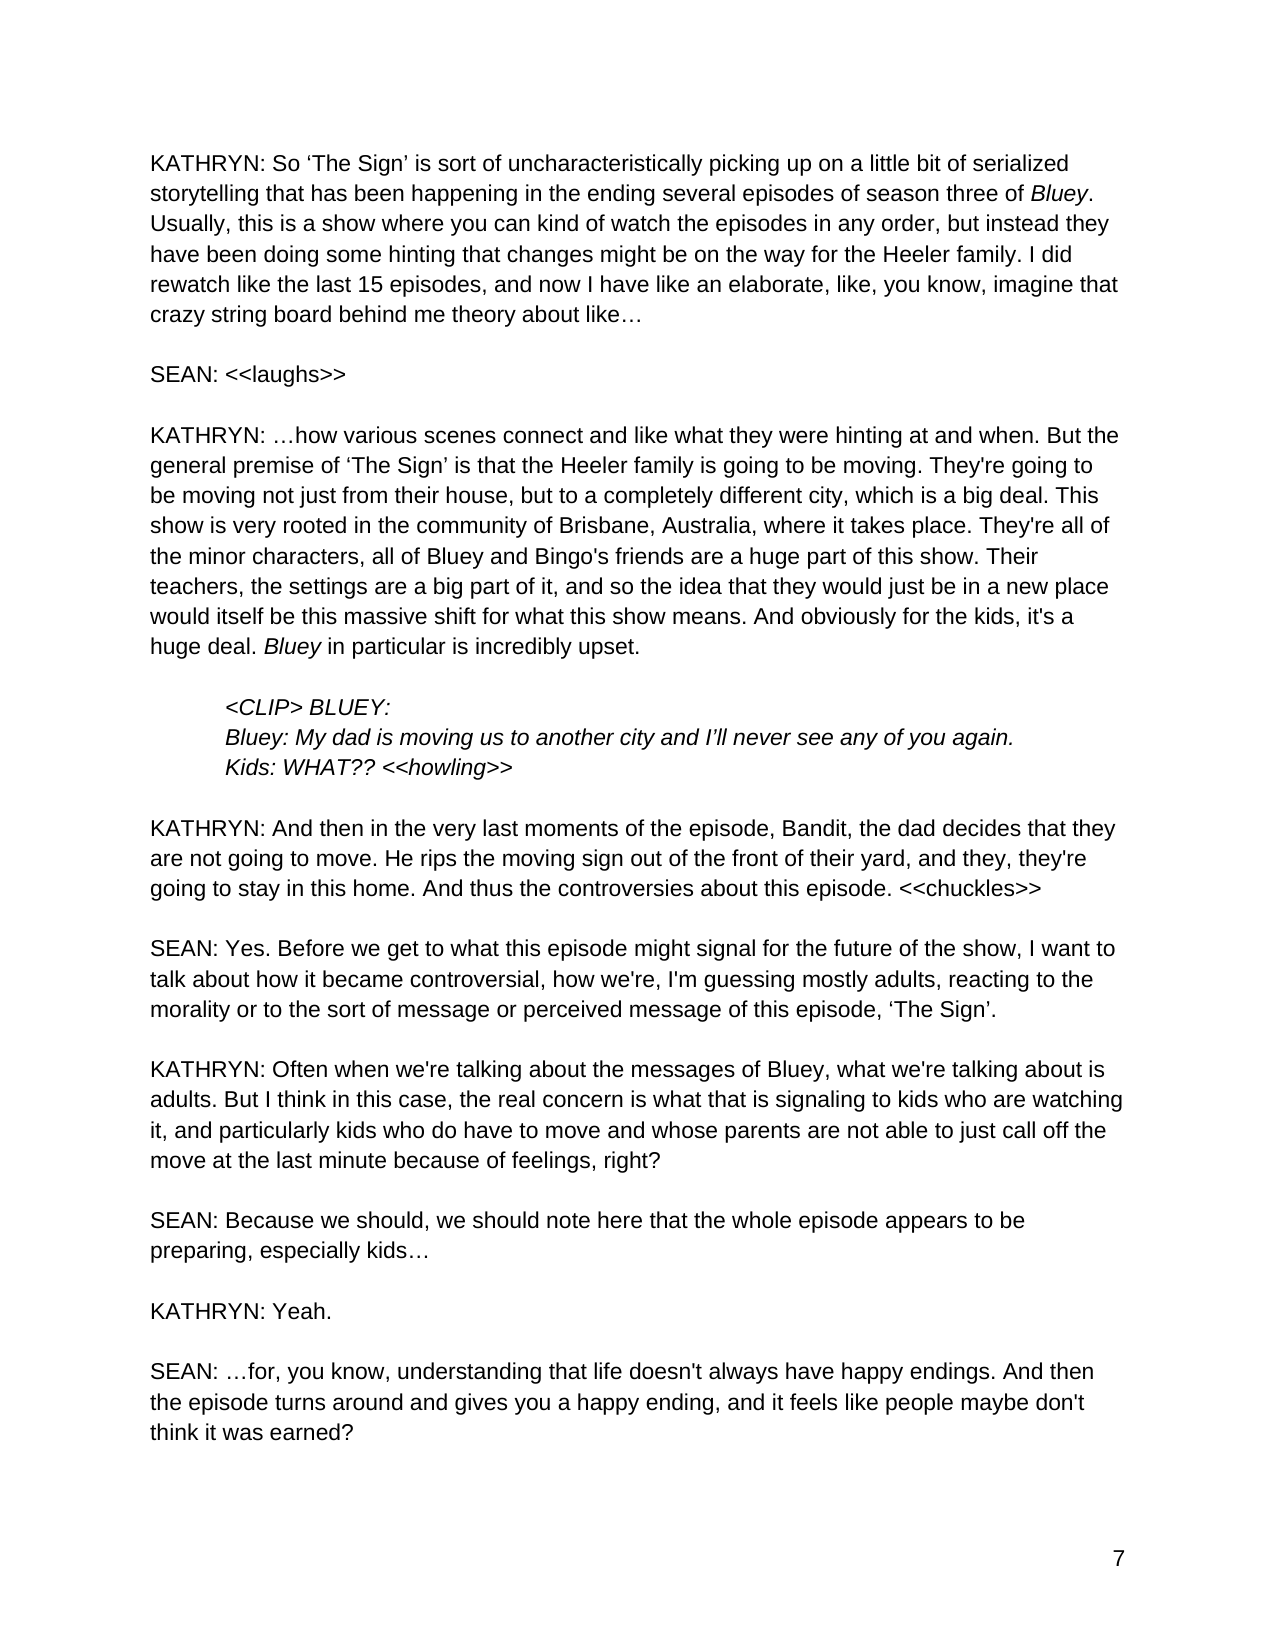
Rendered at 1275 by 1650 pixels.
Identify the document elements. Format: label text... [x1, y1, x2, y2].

text SEAN: <<laughs>> [150, 361, 1125, 388]
text KATHRYN: Often when we're talking about the messages of Bluey, what we're talking about is adults. But I think in this case, the real concern is what that is signaling to kids who are watching it, and particularly kids who do have to move and whose parents are not able to just call off the move at the last minute because of feelings, right? [150, 1056, 1125, 1173]
text Kids: WHAT?? <<howling>> [225, 754, 1125, 781]
text SEAN: …for, you know, understanding that life doesn't always have happy endings. And then the episode turns around and gives you a happy ending, and it feels like people maybe don't think it was earned? [150, 1358, 1125, 1445]
text Bluey: My dad is moving us to another city and I’ll never see any of you again. [225, 724, 1125, 750]
text KATHRYN: Yeah. [150, 1298, 1125, 1324]
text <CLIP> BLUEY: [225, 694, 1125, 720]
text KATHRYN: And then in the very last moments of the episode, Bandit, the dad decides that they are not going to move. He rips the moving sign out of the front of their yard, and they, they're going to stay in this home. And thus the controversies about this episode. <<chuckles>> [150, 814, 1125, 901]
text KATHRYN: …how various scenes connect and like what they were hinting at and when. But the general premise of ‘The Sign’ is that the Heeler family is going to be moving. They're going to be moving not just from their house, but to a completely different city, which is a big deal. This show is very rooted in the community of Brisbane, Australia, where it takes place. They're all of the minor characters, all of Bluey and Bingo's friends are a huge part of this show. Their teachers, the settings are a big part of it, and so the idea that they would just be in a new place would itself be this massive shift for what this show means. And obviously for the kids, it's a huge deal. Bluey in particular is incredibly upset. [150, 422, 1125, 660]
text SEAN: Yes. Before we get to what this episode might signal for the future of the show, I want to talk about how it became controversial, how we're, I'm guessing mostly adults, reacting to the morality or to the sort of message or perceived message of this episode, ‘The Sign’. [150, 935, 1125, 1022]
text SEAN: Because we should, we should note here that the whole episode appears to be preparing, especially kids… [150, 1207, 1125, 1264]
text KATHRYN: So ‘The Sign’ is sort of uncharacteristically picking up on a little bit of serialized storytelling that has been happening in the ending several episodes of season three of Bluey. Usually, this is a show where you can kind of watch the episodes in any order, but instead they have been doing some hinting that changes might be on the way for the Heeler family. I did rewatch like the last 15 episodes, and now I have like an elaborate, like, you know, imagine that crazy string board behind me theory about like… [150, 150, 1125, 327]
